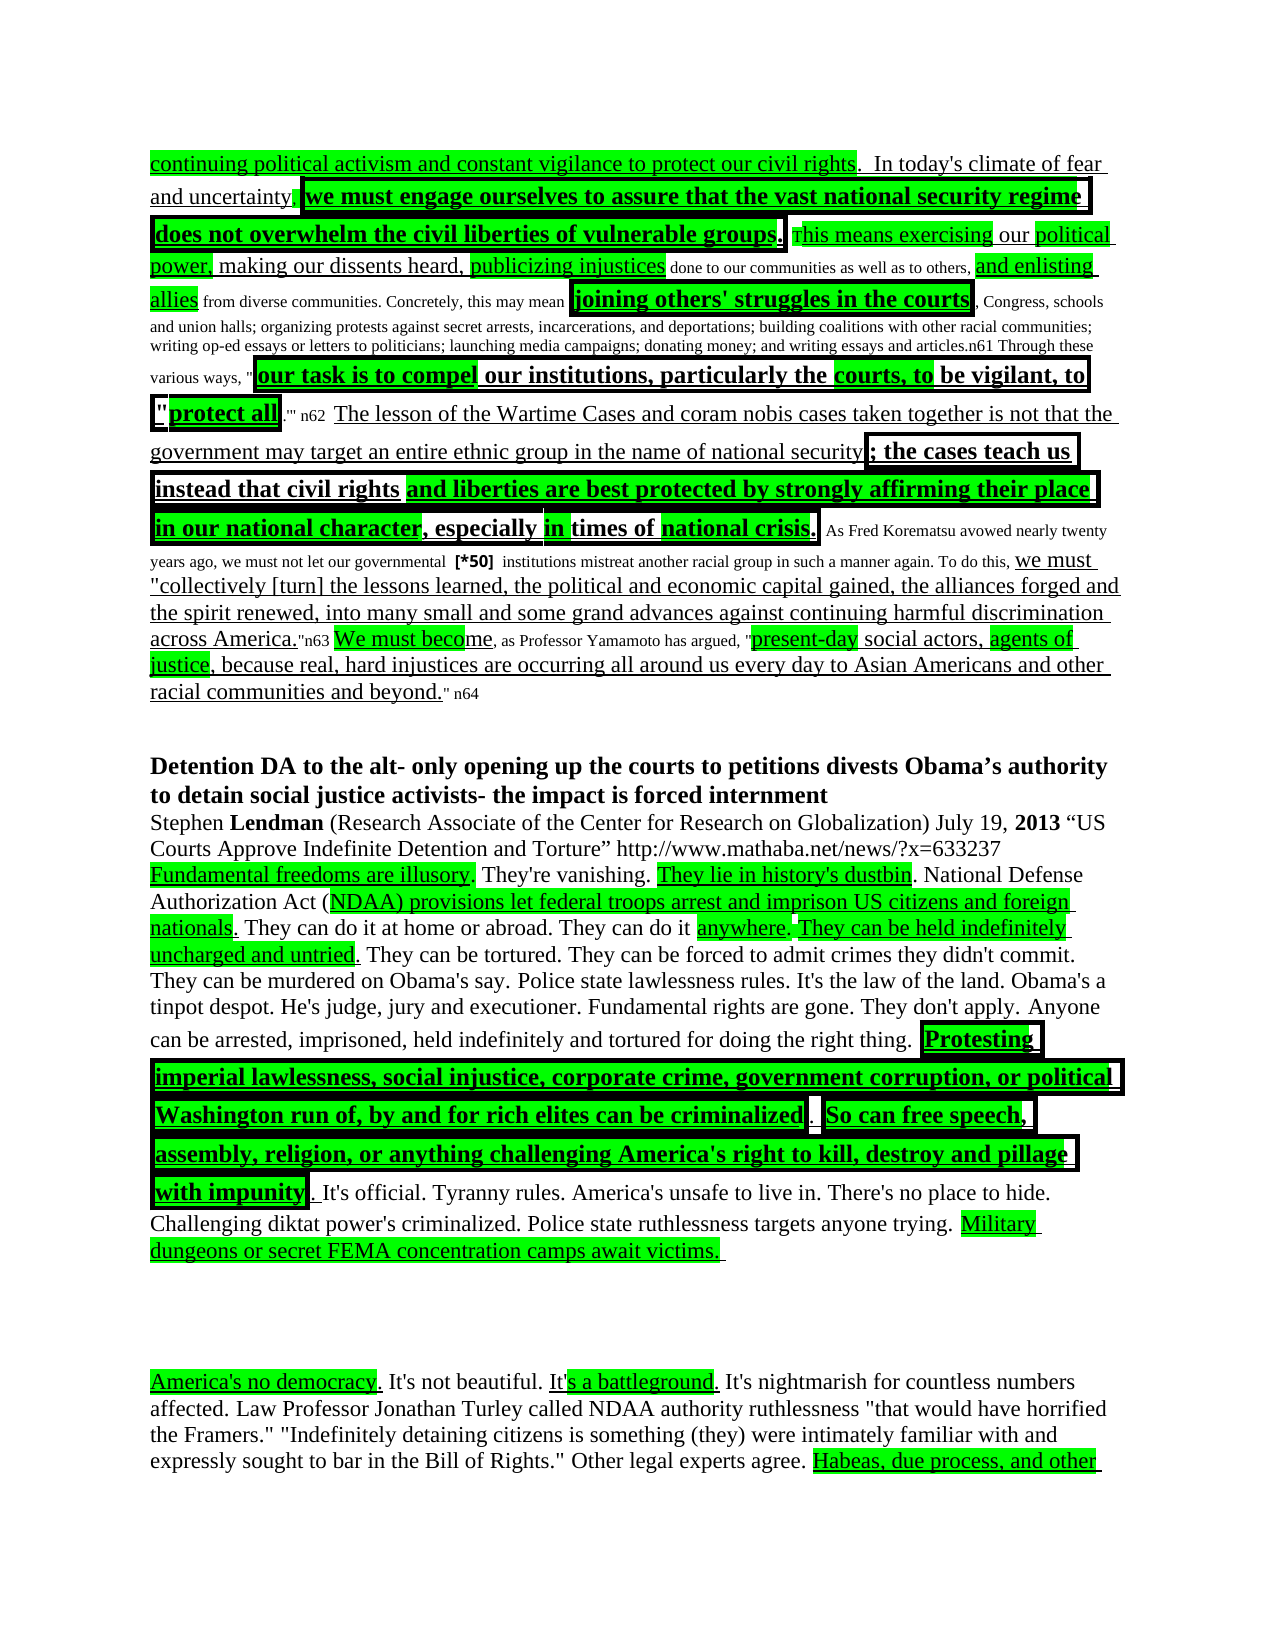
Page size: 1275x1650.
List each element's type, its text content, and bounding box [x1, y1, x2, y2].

text Fundamental freedoms are illusory. They're vanishing. They lie in history's dustbin. National Defense Authorization Act (NDAA) provisions let federal troops arrest and imprison US citizens and foreign nationals. They can do it at home or abroad. They can do it anywhere. They can be held indefinitely uncharged and untried. They can be tortured. They can be forced to admit crimes they didn't commit. They can be murdered on Obama's say. Police state lawlessness rules. It's the law of the land. Obama's a tinpot despot. He's judge, jury and executioner. Fundamental rights are gone. They don't apply. Anyone can be arrested, imprisoned, held indefinitely and tortured for doing the right thing. Protesting imperial lawlessness, social injustice, corporate crime, government corruption, or political Washington run of, by and for rich elites can be criminalized. So can free speech, assembly, religion, or anything challenging America's right to kill, destroy and pillage with impunity. It's official. Tyranny rules. America's unsafe to live in. There's no place to hide. Challenging diktat power's criminalized. Police state ruthlessness targets anyone trying. Military dungeons or secret FEMA concentration camps await victims. [150, 1096, 1125, 1263]
text Fundamental freedoms are illusory. They're vanishing. They lie in history's dustbin. National Defense Authorization Act (NDAA) provisions let federal troops arrest and imprison US citizens and foreign nationals. They can do it at home or abroad. They can do it anywhere. They can be held indefinitely uncharged and untried. They can be tortured. They can be forced to admit crimes they didn't commit. They can be murdered on Obama's say. Police state lawlessness rules. It's the law of the land. Obama's a tinpot despot. He's judge, jury and executioner. Fundamental rights are gone. They don't apply. Anyone can be arrested, imprisoned, held indefinitely and tortured for doing the right thing. Protesting imperial lawlessness, social injustice, corporate crime, government corruption, or political Washington run of, by and for rich elites can be criminalized. So can free speech, assembly, religion, or anything challenging America's right to kill, destroy and pillage with impunity. It's official. Tyranny rules. America's unsafe to live in. There's no place to hide. Challenging diktat power's criminalized. Police state ruthlessness targets anyone trying. Military dungeons or secret FEMA concentration camps await victims. [150, 862, 1125, 1058]
text Stephen Lendman (Research Associate of the Center for Research on Globalization) July 19, 2013 “US Courts Approve Indefinite Detention and Torture” http://www.mathaba.net/news/?x=633237 [150, 809, 1125, 862]
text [150, 150, 1125, 704]
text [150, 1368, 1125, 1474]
subtitle Detention DA to the alt- only opening up the courts to petitions divests Obama’s authority to detain social justice activists- the impact is forced internment [150, 751, 1125, 809]
